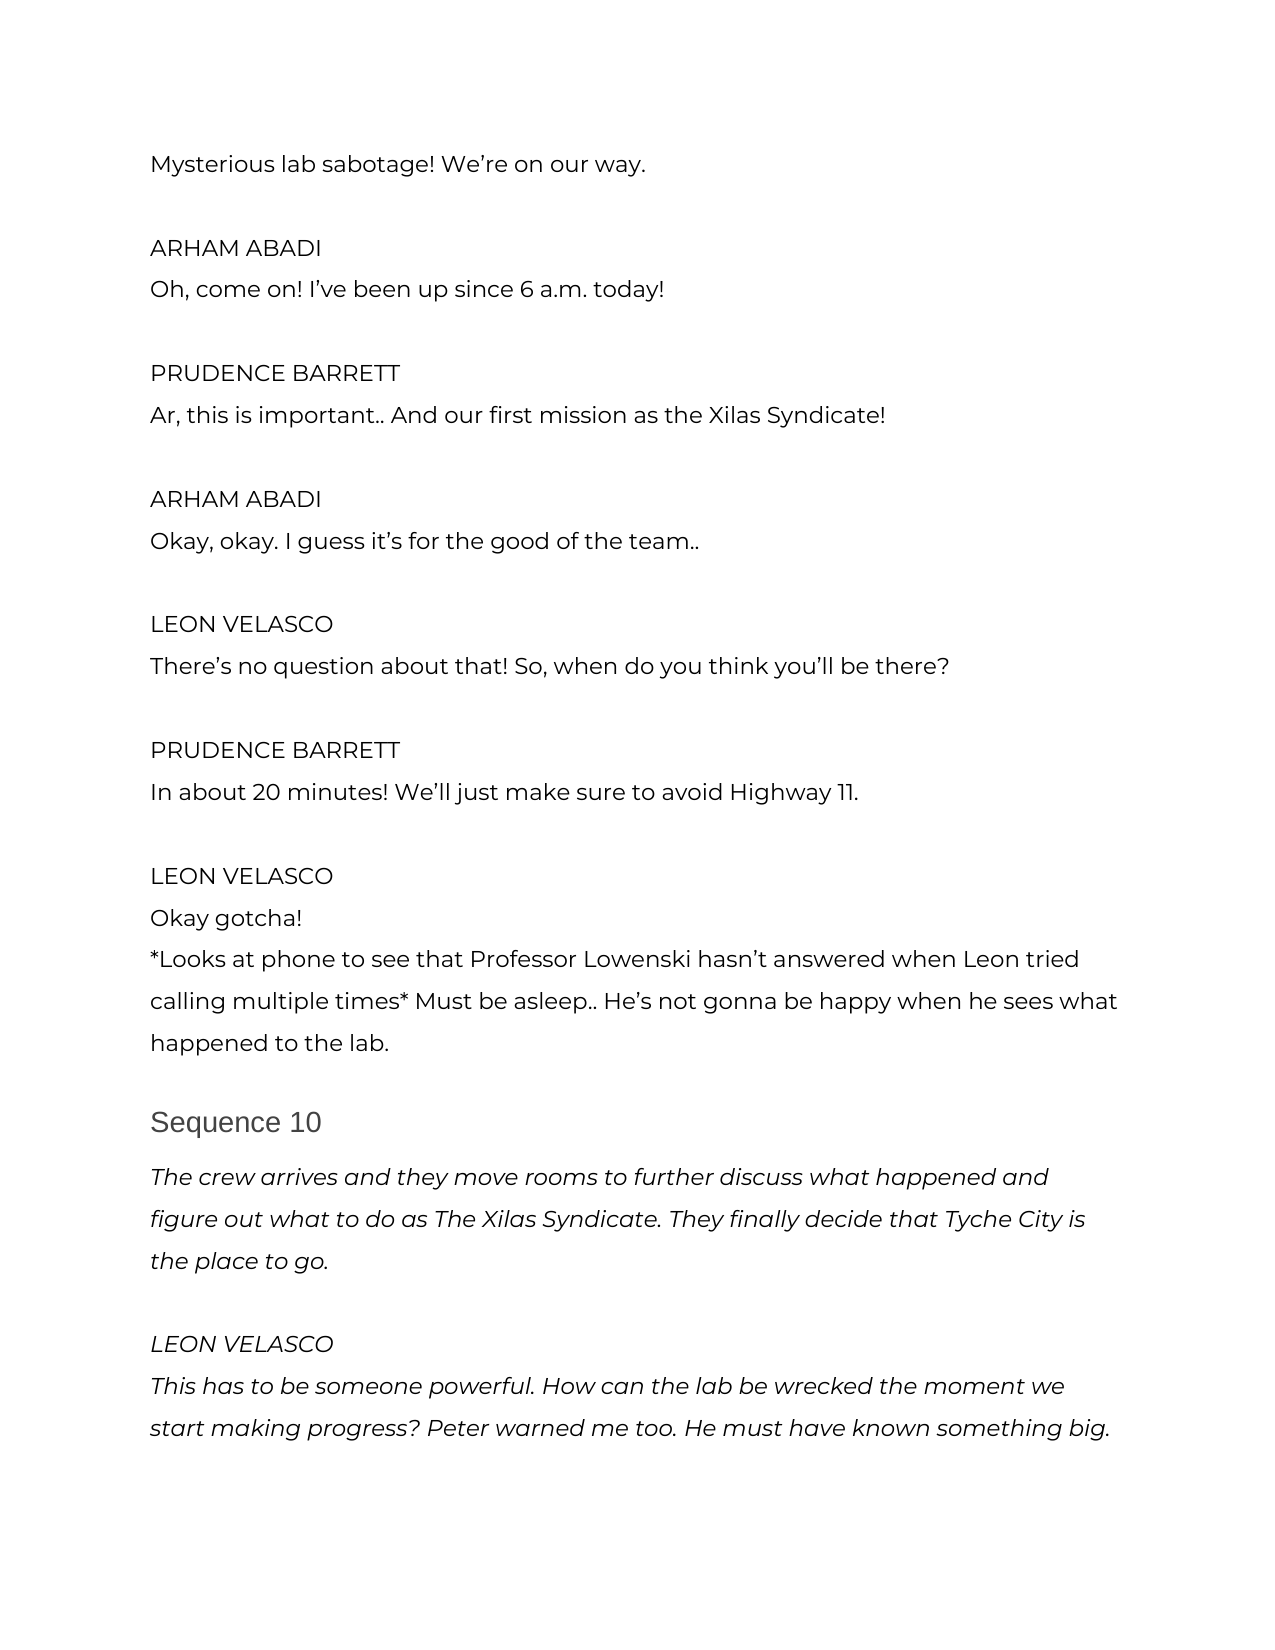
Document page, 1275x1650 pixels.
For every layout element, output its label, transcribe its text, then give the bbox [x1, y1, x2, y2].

text PRUDENCE BARRETT [150, 736, 1125, 764]
text In about 20 minutes! We’ll just make sure to avoid Highway 11. [150, 778, 1125, 806]
text LEON VELASCO [150, 611, 1125, 638]
text PRUDENCE BARRETT [150, 359, 1125, 387]
text Mysterious lab sabotage! We’re on our way. [150, 150, 1125, 178]
text ARHAM ABADI [150, 485, 1125, 513]
text This has to be someone powerful. How can the lab be wrecked the moment we start making progress? Peter warned me too. He must have known something big. [150, 1373, 1125, 1442]
text There’s no question about that! So, when do you think you’ll be there? [150, 652, 1125, 680]
text Ar, this is important.. And our first mission as the Xilas Syndicate! [150, 401, 1125, 429]
text Okay gotcha! [150, 904, 1125, 932]
text LEON VELASCO [150, 1331, 1125, 1359]
text ARHAM ABADI [150, 234, 1125, 262]
text The crew arrives and they move rooms to further discuss what happened and figure out what to do as The Xilas Syndicate. They finally decide that Tyche City is the place to go. [150, 1163, 1125, 1275]
text Oh, come on! I’ve been up since 6 a.m. today! [150, 276, 1125, 303]
text *Looks at phone to see that Professor Lowenski hasn’t answered when Leon tried calling multiple times* Must be asleep.. He’s not gonna be happy when he sees what happened to the lab. [150, 946, 1125, 1057]
subtitle Sequence 10 [150, 1104, 1125, 1138]
text LEON VELASCO [150, 862, 1125, 890]
text Okay, okay. I guess it’s for the good of the team.. [150, 527, 1125, 555]
